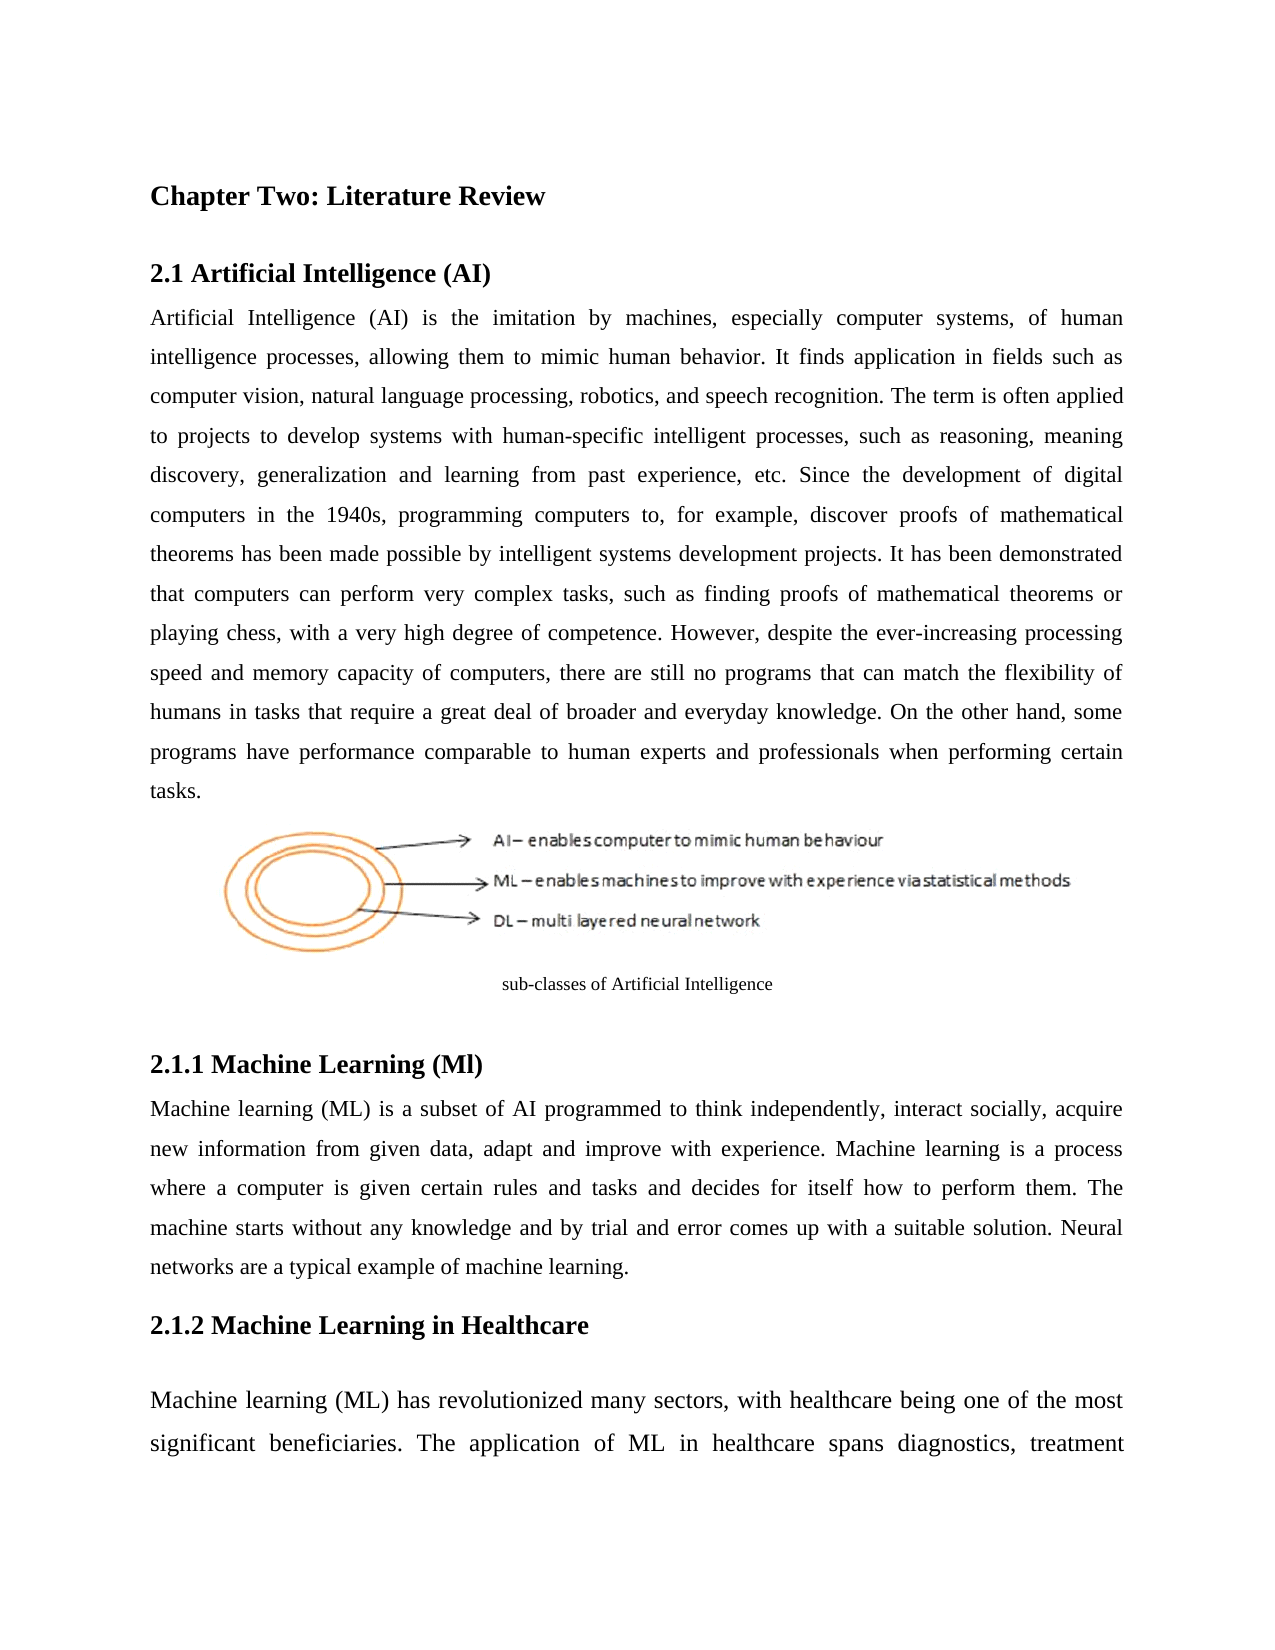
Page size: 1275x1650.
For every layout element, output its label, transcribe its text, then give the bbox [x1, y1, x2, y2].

text Machine learning (ML) is a subset of AI programmed to think independently, interact socially, acquire new information from given data, adapt and improve with experience. Machine learning is a process where a computer is given certain rules and tasks and decides for itself how to perform them. The machine starts without any knowledge and by trial and error comes up with a suitable solution. Neural networks are a typical example of machine learning. [150, 1095, 1125, 1279]
subtitle 2.1 Artificial Intelligence (AI) [150, 257, 1125, 288]
subtitle Chapter Two: Literature Review [150, 179, 1125, 212]
subtitle 2.1.1 Machine Learning (Ml) [150, 1048, 1125, 1080]
picture [192, 816, 1083, 959]
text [150, 1385, 1125, 1457]
text sub-classes of Artificial Intelligence [150, 973, 1125, 994]
text Artificial Intelligence (AI) is the imitation by machines, especially computer systems, of human intelligence processes, allowing them to mimic human behavior. It finds application in fields such as computer vision, natural language processing, robotics, and speech recognition. The term is often applied to projects to develop systems with human-specific intelligent processes, such as reasoning, meaning discovery, generalization and learning from past experience, etc. Since the development of digital computers in the 1940s, programming computers to, for example, discover proofs of mathematical theorems has been made possible by intelligent systems development projects. It has been demonstrated that computers can perform very complex tasks, such as finding proofs of mathematical theorems or playing chess, with a very high degree of competence. However, despite the ever-increasing processing speed and memory capacity of computers, there are still no programs that can match the flexibility of humans in tasks that require a great deal of broader and everyday knowledge. On the other hand, some programs have performance comparable to human experts and professionals when performing certain tasks. [150, 303, 1125, 804]
subtitle 2.1.2 Machine Learning in Healthcare [150, 1309, 1125, 1340]
